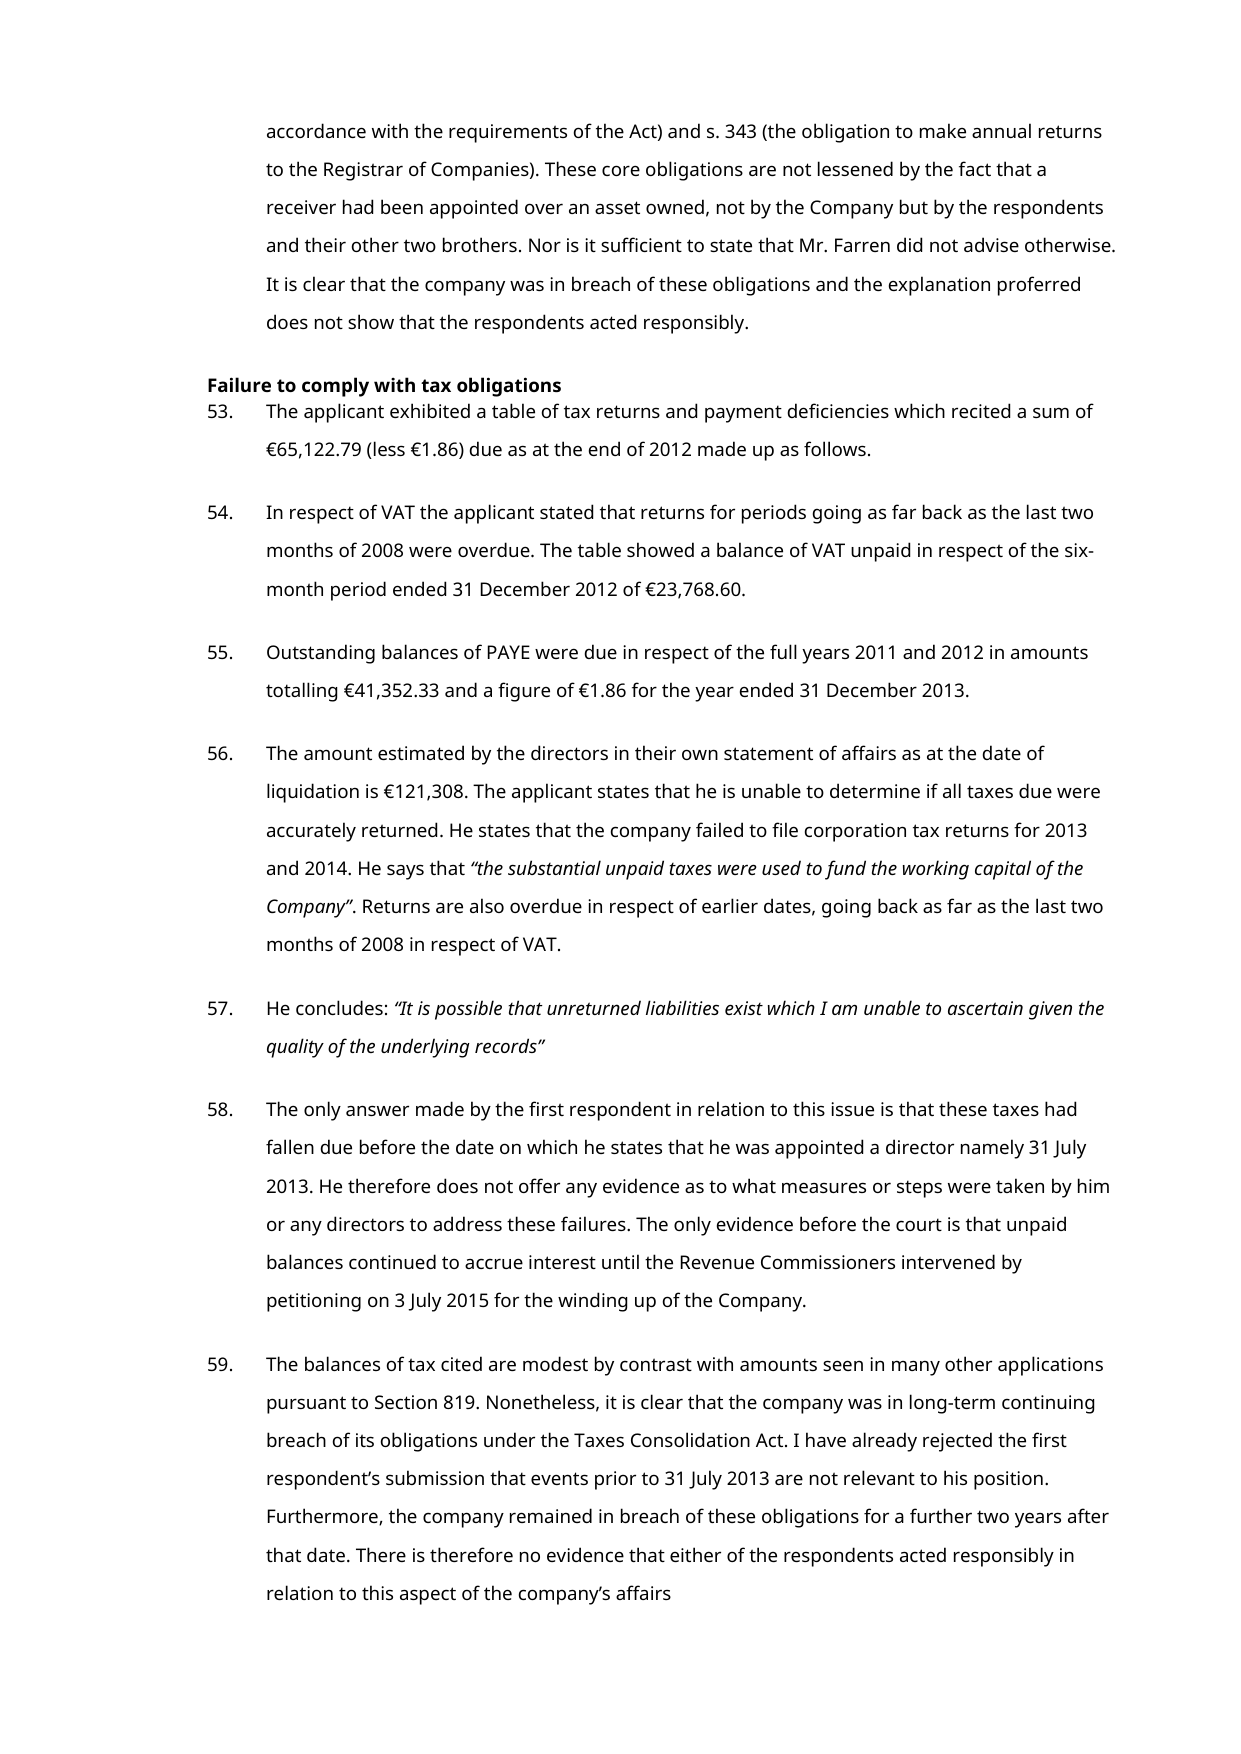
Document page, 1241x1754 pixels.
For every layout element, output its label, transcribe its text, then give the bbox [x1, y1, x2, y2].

subtitle Failure to comply with tax obligations [207, 372, 1122, 398]
text 59. The balances of tax cited are modest by contrast with amounts seen in many other applications pursuant to Section 819. Nonetheless, it is clear that the company was in long-term continuing breach of its obligations under the Taxes Consolidation Act. I have already rejected the first respondent’s submission that events prior to 31 July 2013 are not relevant to his position. Furthermore, the company remained in breach of these obligations for a further two years after that date. There is therefore no evidence that either of the respondents acted responsibly in relation to this aspect of the company’s affairs [207, 1351, 1122, 1606]
text 55. Outstanding balances of PAYE were due in respect of the full years 2011 and 2012 in amounts totalling €41,352.33 and a figure of €1.86 for the year ended 31 December 2013. [207, 639, 1122, 703]
text 54. In respect of VAT the applicant stated that returns for periods going as far back as the last two months of 2008 were overdue. The table showed a balance of VAT unpaid in respect of the six-month period ended 31 December 2012 of €23,768.60. [207, 499, 1122, 601]
text 56. The amount estimated by the directors in their own statement of affairs as at the date of liquidation is €121,308. The applicant states that he is unable to determine if all taxes due were accurately returned. He states that the company failed to file corporation tax returns for 2013 and 2014. He says that “the substantial unpaid taxes were used to fund the working capital of the Company”. Returns are also overdue in respect of earlier dates, going back as far as the last two months of 2008 in respect of VAT. [207, 741, 1122, 957]
text 53. The applicant exhibited a table of tax returns and payment deficiencies which recited a sum of €65,122.79 (less €1.86) due as at the end of 2012 made up as follows. [207, 398, 1122, 462]
text 57. He concludes: “It is possible that unreturned liabilities exist which I am unable to ascertain given the quality of the underlying records” [207, 995, 1122, 1059]
text 58. The only answer made by the first respondent in relation to this issue is that these taxes had fallen due before the date on which he states that he was appointed a director namely 31 July 2013. He therefore does not offer any evidence as to what measures or steps were taken by him or any directors to address these failures. The only evidence before the court is that unpaid balances continued to accrue interest until the Revenue Commissioners intervened by petitioning on 3 July 2015 for the winding up of the Company. [207, 1096, 1122, 1313]
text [207, 118, 1122, 335]
